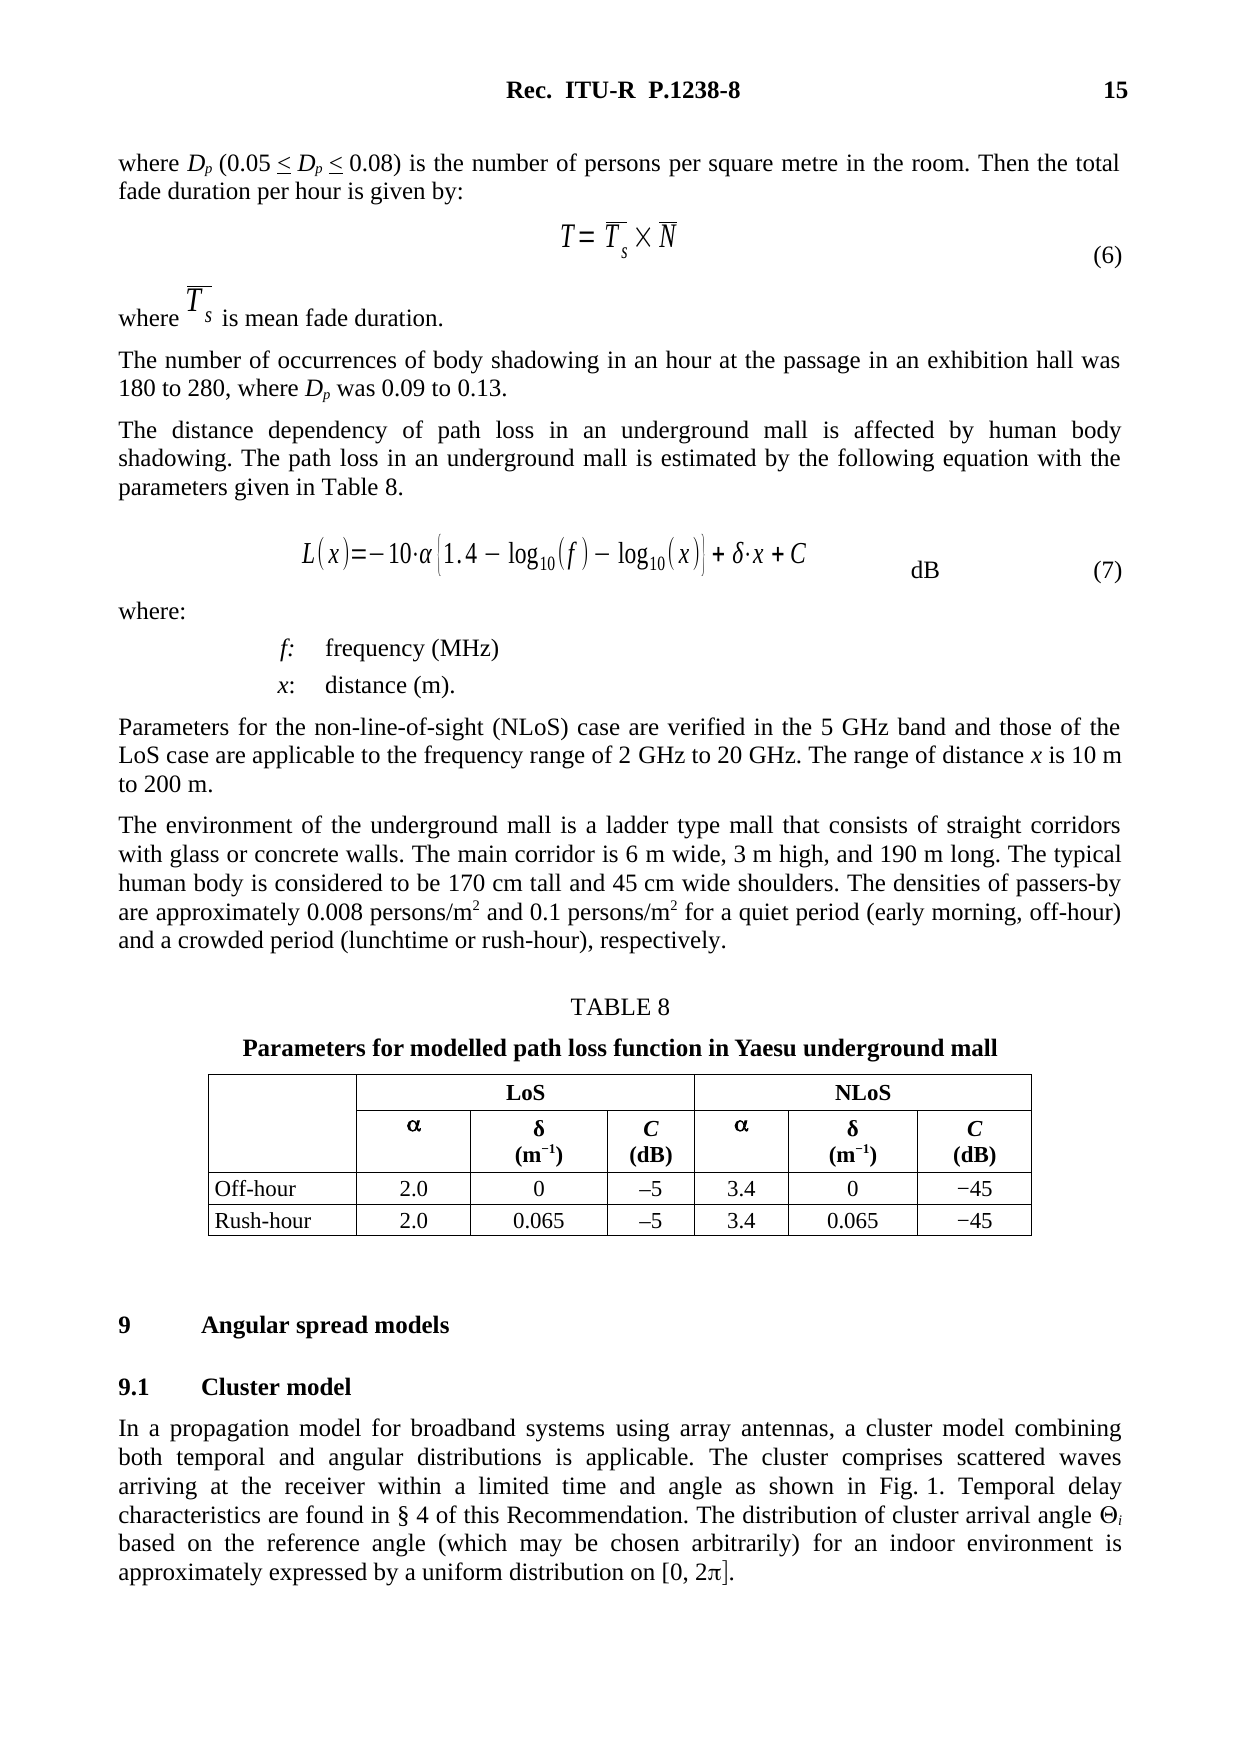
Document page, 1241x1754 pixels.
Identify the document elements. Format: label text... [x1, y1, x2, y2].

table_cell –5 [608, 1173, 694, 1203]
table_cell 3.4 [695, 1173, 788, 1203]
table_cell 0.065 [789, 1205, 917, 1235]
text The environment of the underground mall is a ladder type mall that consists of straight corridors with glass or concrete walls. The main corridor is 6 m wide, 3 m high, and 190 m long. The typical human body is considered to be 170 cm tall and 45 cm wide shoulders. The densities of passers-by are approximately 0.008 persons/m2 and 0.1 persons/m2 for a quiet period (early morning, off-hour) and a crowded period (lunchtime or rush-hour), respectively. [118, 810, 1122, 954]
subtitle 9 Angular spread models [118, 1310, 1122, 1339]
text The distance dependency of path loss in an underground mall is affected by human body shadowing. The path loss in an underground mall is estimated by the following equation with the parameters given in Table 8. [118, 415, 1122, 501]
table_cell –5 [608, 1205, 694, 1235]
table_cell C (dB) [918, 1111, 1031, 1172]
text where is mean fade duration. [118, 281, 1122, 332]
subtitle 9.1 Cluster model [118, 1372, 1122, 1401]
table_cell 0.065 [471, 1205, 607, 1235]
table_cell δ (m−1) [471, 1111, 607, 1172]
table_cell Rush-hour [209, 1205, 356, 1235]
table_cell 0 [471, 1173, 607, 1203]
text Parameters for the non-line-of-sight (NLoS) case are verified in the 5 GHz band and those of the LoS case are applicable to the frequency range of 2 GHz to 20 GHz. The range of distance x is 10 m to 200 m. [118, 712, 1122, 798]
text f: frequency (MHz) [118, 633, 1122, 662]
text where: [118, 596, 1122, 625]
table_cell δ (m−1) [789, 1111, 917, 1172]
table_cell −45 [918, 1173, 1031, 1203]
text (6) [118, 218, 1122, 269]
text x: distance (m). [118, 670, 1122, 699]
table_cell [357, 1111, 470, 1172]
table_header [209, 1075, 356, 1172]
title Parameters for modelled path loss function in Yaesu underground mall [118, 1033, 1122, 1062]
table_header LoS [357, 1075, 694, 1110]
table_header NLoS [695, 1075, 1031, 1110]
table_cell Off-hour [209, 1173, 356, 1203]
text where Dp (0.05 < Dp < 0.08) is the number of persons per square metre in the room. Then the total fade duration per hour is given by: [118, 148, 1122, 205]
text dB (7) [118, 533, 1122, 584]
text The number of occurrences of body shadowing in an hour at the passage in an exhibition hall was 180 to 280, where Dp was 0.09 to 0.13. [118, 345, 1122, 402]
table_cell 2.0 [357, 1205, 470, 1235]
table_cell C (dB) [608, 1111, 694, 1172]
table_cell [695, 1111, 788, 1172]
text In a propagation model for broadband systems using array antennas, a cluster model combining both temporal and angular distributions is applicable. The cluster comprises scattered waves arriving at the receiver within a limited time and angle as shown in Fig. 1. Temporal delay characteristics are found in § 4 of this Recommendation. The distribution of cluster arrival angle i based on the reference angle (which may be chosen arbitrarily) for an indoor environment is approximately expressed by a uniform distribution on [0, 2. [118, 1413, 1122, 1586]
table_cell 3.4 [695, 1205, 788, 1235]
table_cell −45 [918, 1205, 1031, 1235]
table_cell 2.0 [357, 1173, 470, 1203]
text TABLE 8 [118, 992, 1122, 1020]
table_cell 0 [789, 1173, 917, 1203]
